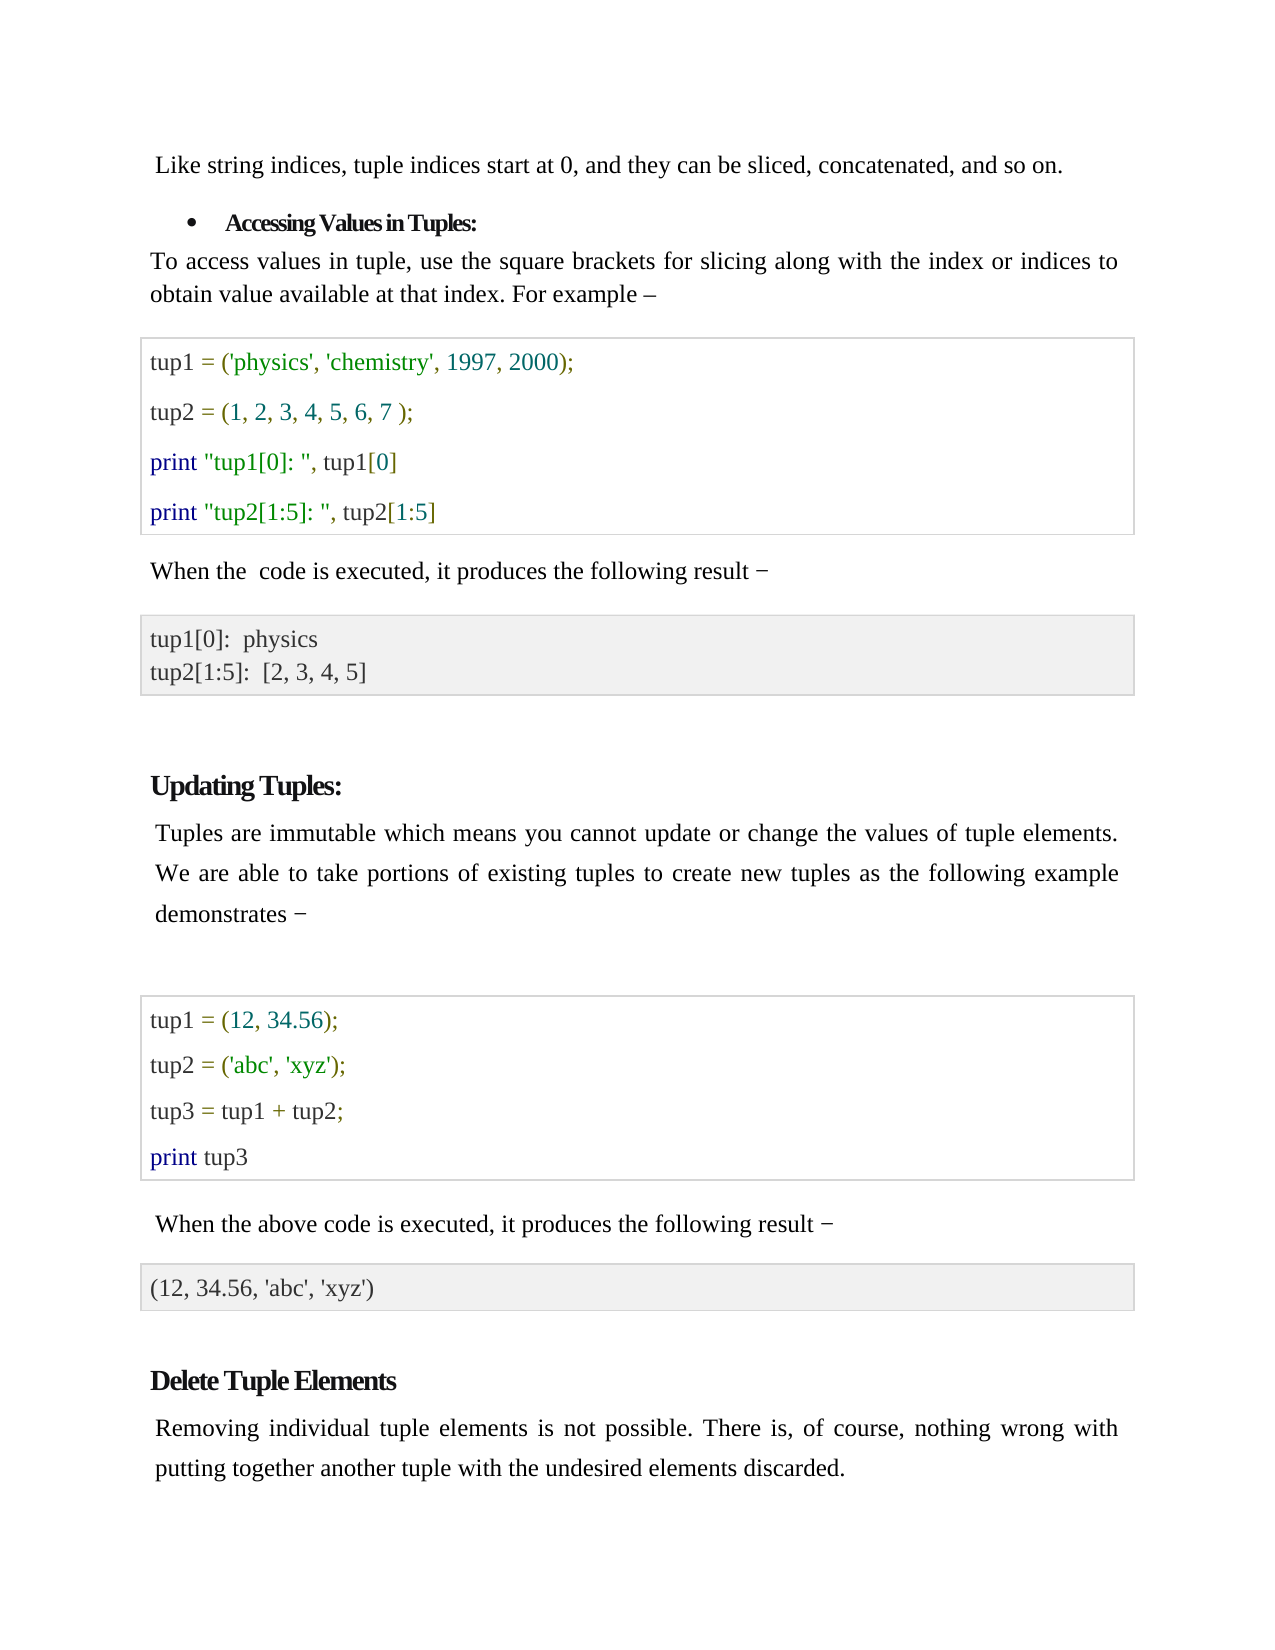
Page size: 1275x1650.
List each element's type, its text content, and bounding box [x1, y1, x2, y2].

text print tup3 [142, 1132, 1133, 1179]
subtitle Accessing Values in Tuples: [187, 208, 1120, 237]
subtitle Updating Tuples: [150, 764, 1120, 801]
text When the above code is executed, it produces the following result − [155, 1197, 1120, 1238]
subtitle Delete Tuple Elements [150, 1359, 1120, 1396]
text print "tup2[1:5]: ", tup2[1:5] [142, 487, 1133, 534]
text (12, 34.56, 'abc', 'xyz') [142, 1265, 1133, 1310]
text tup3 = tup1 + tup2; [142, 1086, 1133, 1125]
text tup1[0]: physics [142, 616, 1133, 647]
text print "tup1[0]: ", tup1[0] [142, 437, 1133, 476]
text Tuples are immutable which means you cannot update or change the values of tuple elements. We are able to take portions of existing tuples to create new tuples as the following example demonstrates − [155, 806, 1120, 928]
text To access values in tuple, use the square brackets for slicing along with the index or indices to obtain value available at that index. For example – [150, 246, 1120, 308]
text When the code is executed, it produces the following result − [150, 556, 1120, 585]
text tup2[1:5]: [2, 3, 4, 5] [142, 647, 1133, 694]
text Like string indices, tuple indices start at 0, and they can be sliced, concatenated, and so on. [155, 150, 1120, 179]
text tup2 = (1, 2, 3, 4, 5, 6, 7 ); [142, 387, 1133, 426]
text tup2 = ('abc', 'xyz'); [142, 1041, 1133, 1079]
text tup1 = ('physics', 'chemistry', 1997, 2000); [142, 339, 1133, 376]
text tup1 = (12, 34.56); [142, 997, 1133, 1034]
text Removing individual tuple elements is not possible. There is, of course, nothing wrong with putting together another tuple with the undesired elements discarded. [155, 1401, 1120, 1482]
